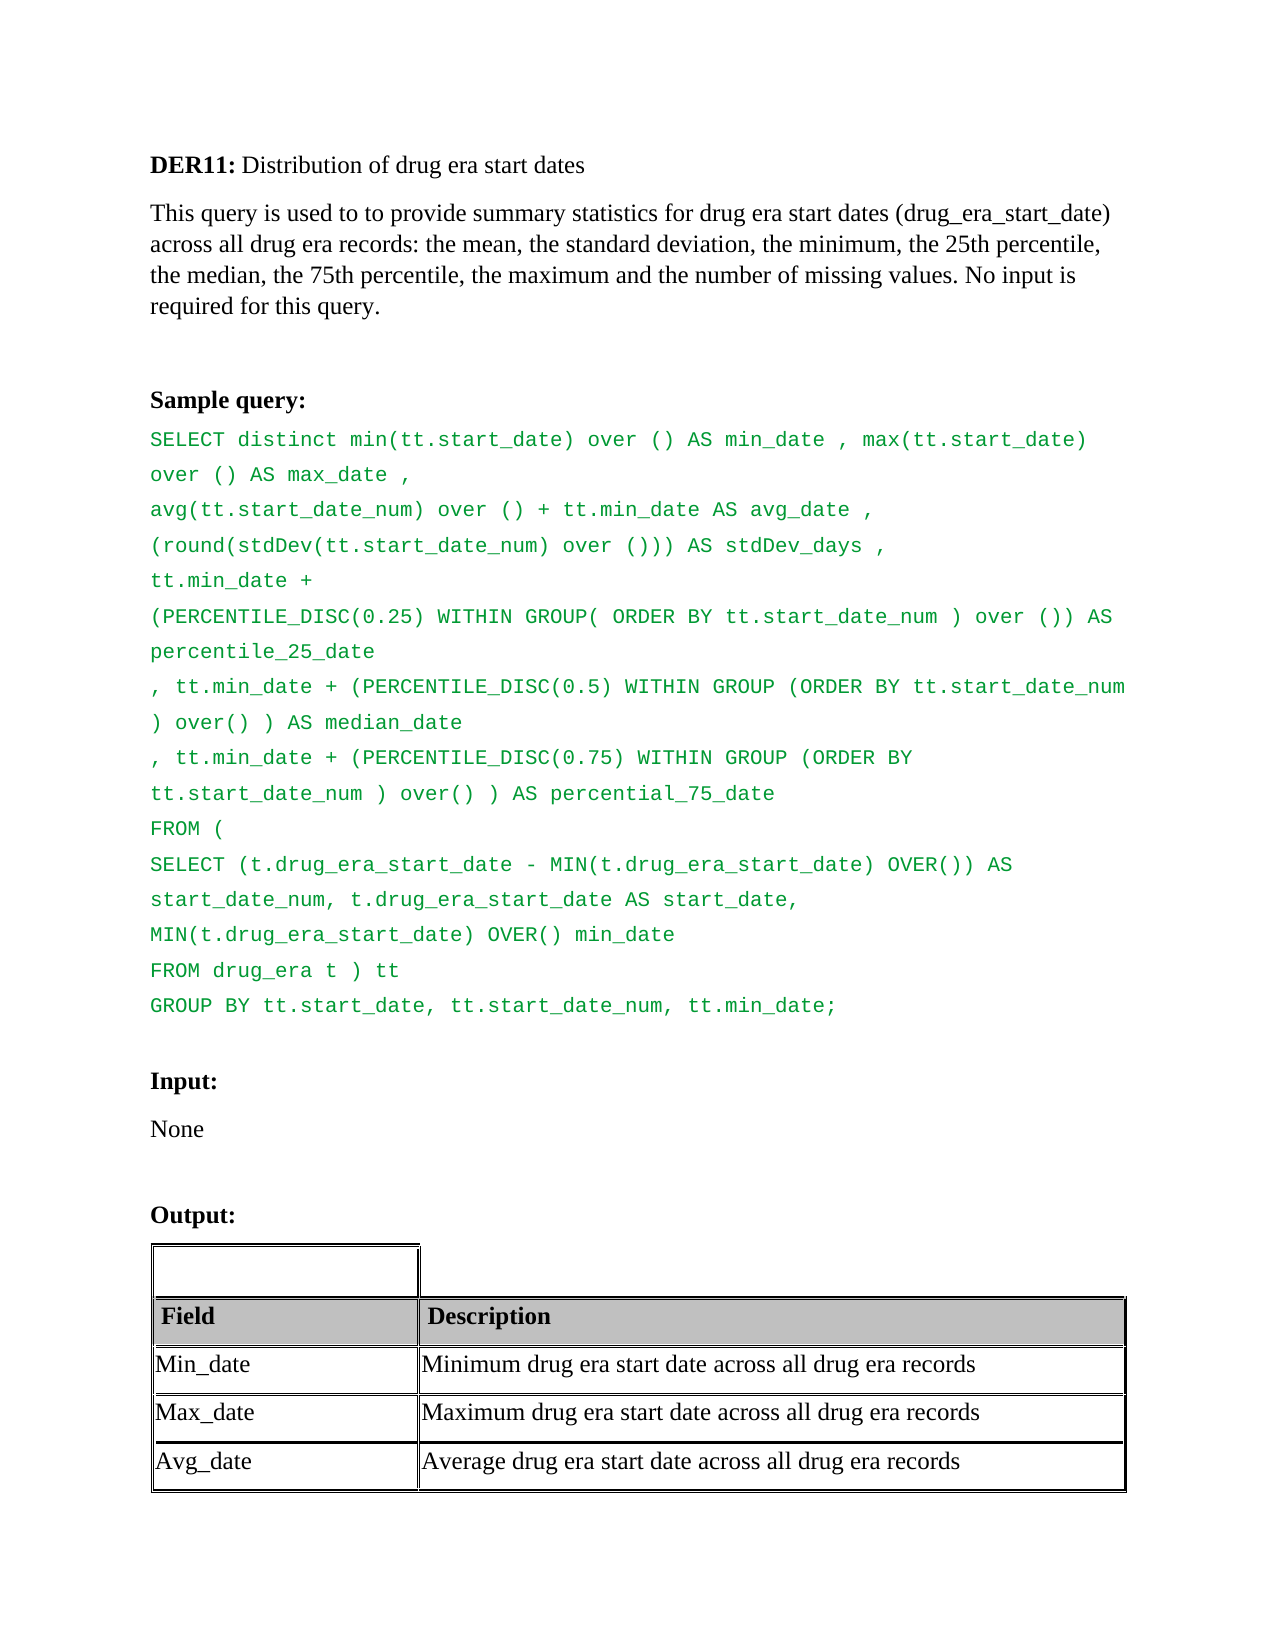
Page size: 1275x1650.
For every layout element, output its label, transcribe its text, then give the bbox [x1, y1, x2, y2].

table_cell Min_date [154, 1345, 417, 1393]
text None [150, 1114, 1125, 1142]
text avg(tt.start_date_num) over () + tt.min_date AS avg_date , (round(stdDev(tt.start_date_num) over ())) AS stdDev_days , [150, 499, 1125, 558]
text , tt.min_date + (PERCENTILE_DISC(0.5) WITHIN GROUP (ORDER BY tt.start_date_num ) over() ) AS median_date [150, 676, 1125, 736]
table_cell Description [419, 1296, 1126, 1344]
text SELECT (t.drug_era_start_date - MIN(t.drug_era_start_date) OVER()) AS start_date_num, t.drug_era_start_date AS start_date, MIN(t.drug_era_start_date) OVER() min_date [150, 853, 1125, 948]
text Sample query: [150, 385, 1125, 414]
text SELECT distinct min(tt.start_date) over () AS min_date , max(tt.start_date) over () AS max_date , [150, 428, 1125, 488]
text FROM ( [150, 818, 1125, 842]
text This query is used to to provide summary statistics for drug era start dates (drug_era_start_date) across all drug era records: the mean, the standard deviation, the minimum, the 25th percentile, the median, the 75th percentile, the maximum and the number of missing values. No input is required for this query. [150, 198, 1125, 319]
table_cell Average drug era start date across all drug era records [419, 1441, 1124, 1489]
table_cell Max_date [152, 1393, 419, 1441]
text DER11: Distribution of drug era start dates [150, 150, 1125, 179]
text (PERCENTILE_DISC(0.25) WITHIN GROUP( ORDER BY tt.start_date_num ) over ()) AS percentile_25_date [150, 606, 1125, 665]
table_cell Avg_date [154, 1441, 419, 1489]
table_cell Field [154, 1296, 417, 1344]
text Output: [150, 1200, 1125, 1229]
text GROUP BY tt.start_date, tt.start_date_num, tt.min_date; [150, 995, 1125, 1019]
text tt.min_date + [150, 570, 1125, 594]
text FROM drug_era t ) tt [150, 960, 1125, 983]
text Input: [150, 1066, 1125, 1095]
text , tt.min_date + (PERCENTILE_DISC(0.75) WITHIN GROUP (ORDER BY tt.start_date_num ) over() ) AS percential_75_date [150, 747, 1125, 806]
table_cell Minimum drug era start date across all drug era records [420, 1345, 1125, 1393]
table_cell Maximum drug era start date across all drug era records [419, 1393, 1126, 1441]
table_header [154, 1247, 419, 1296]
